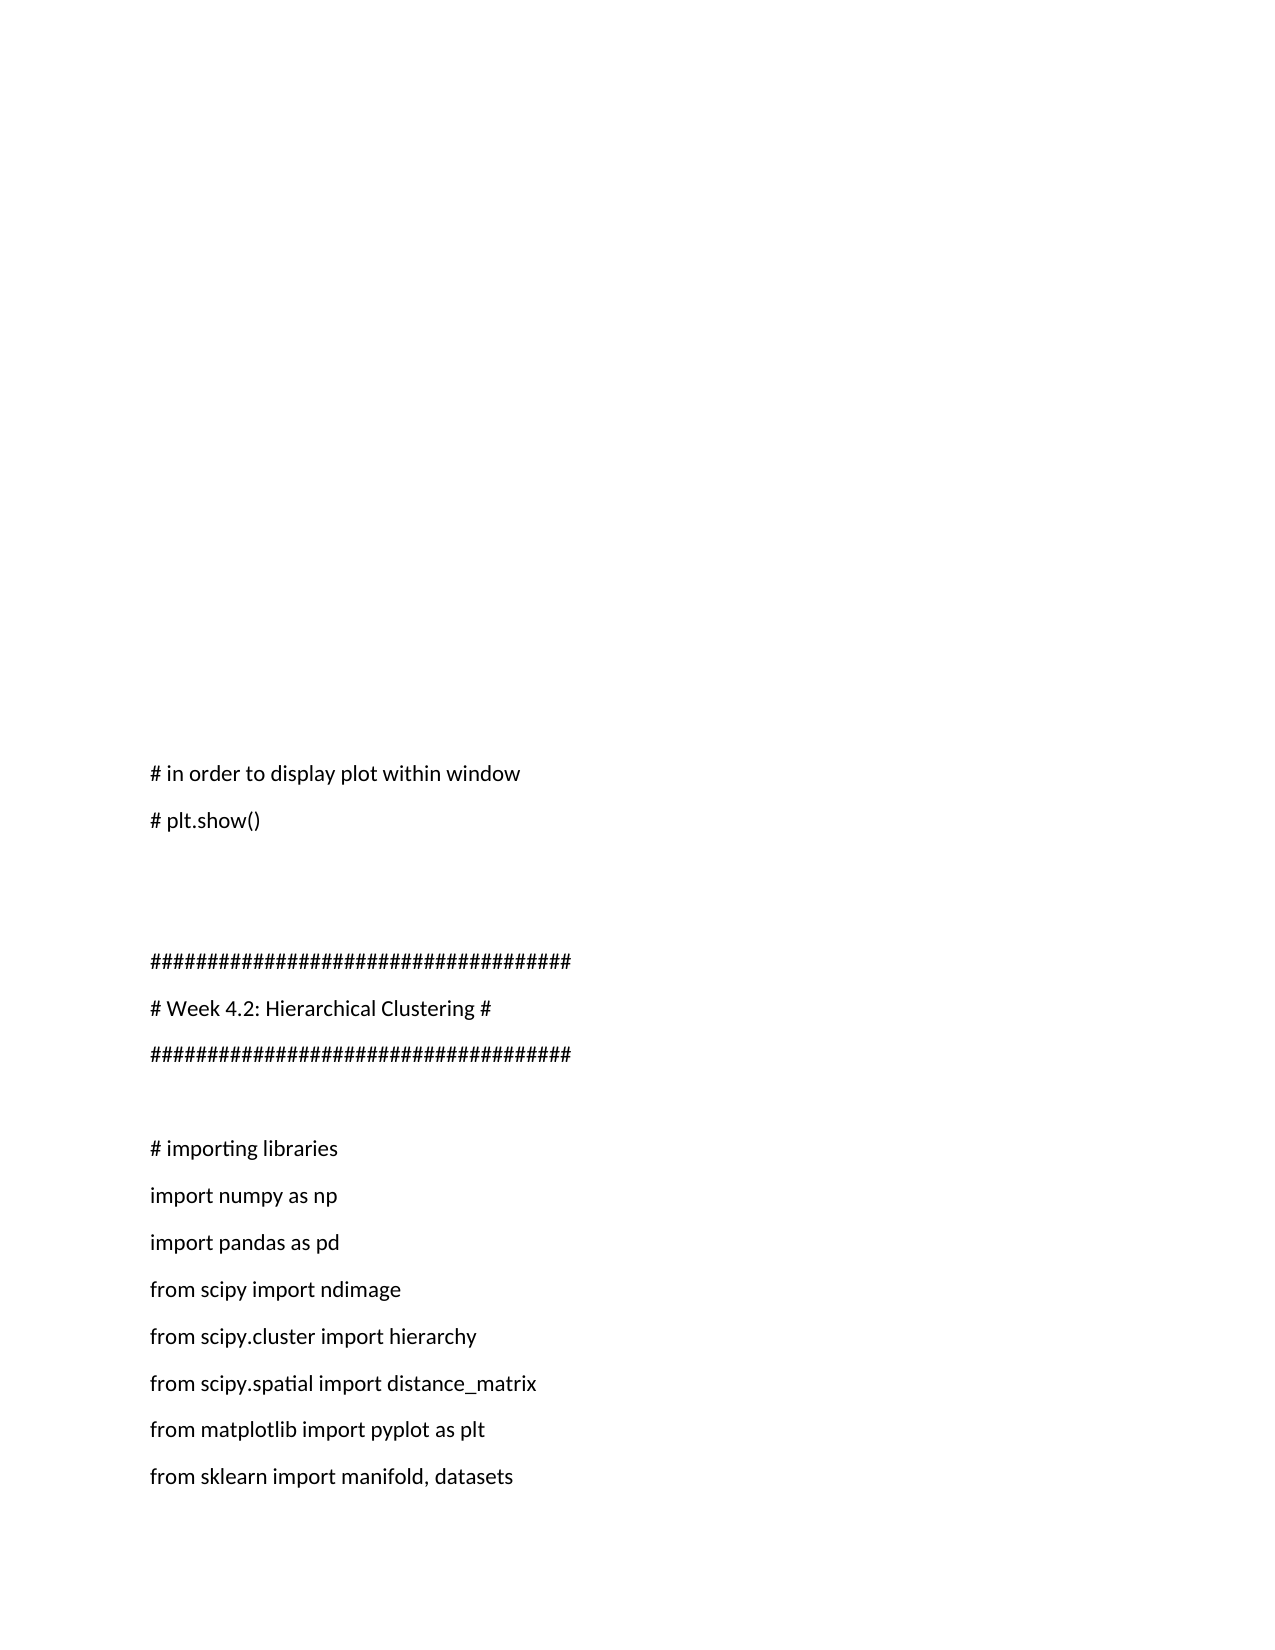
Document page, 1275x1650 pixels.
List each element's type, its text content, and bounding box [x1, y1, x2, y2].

text # in order to display plot within window [150, 759, 1125, 787]
text # Week 4.2: Hierarchical Clustering # [150, 994, 1125, 1022]
text from sklearn import manifold, datasets [150, 1462, 1125, 1491]
text from matplotlib import pyplot as plt [150, 1416, 1125, 1444]
text from scipy.spatial import distance_matrix [150, 1369, 1125, 1397]
text from scipy.cluster import hierarchy [150, 1322, 1125, 1350]
text from scipy import ndimage [150, 1275, 1125, 1303]
text # importing libraries [150, 1134, 1125, 1162]
text ##################################### [150, 1041, 1125, 1069]
text ##################################### [150, 947, 1125, 975]
text # plt.show() [150, 806, 1125, 834]
text import pandas as pd [150, 1228, 1125, 1256]
text import numpy as np [150, 1181, 1125, 1209]
